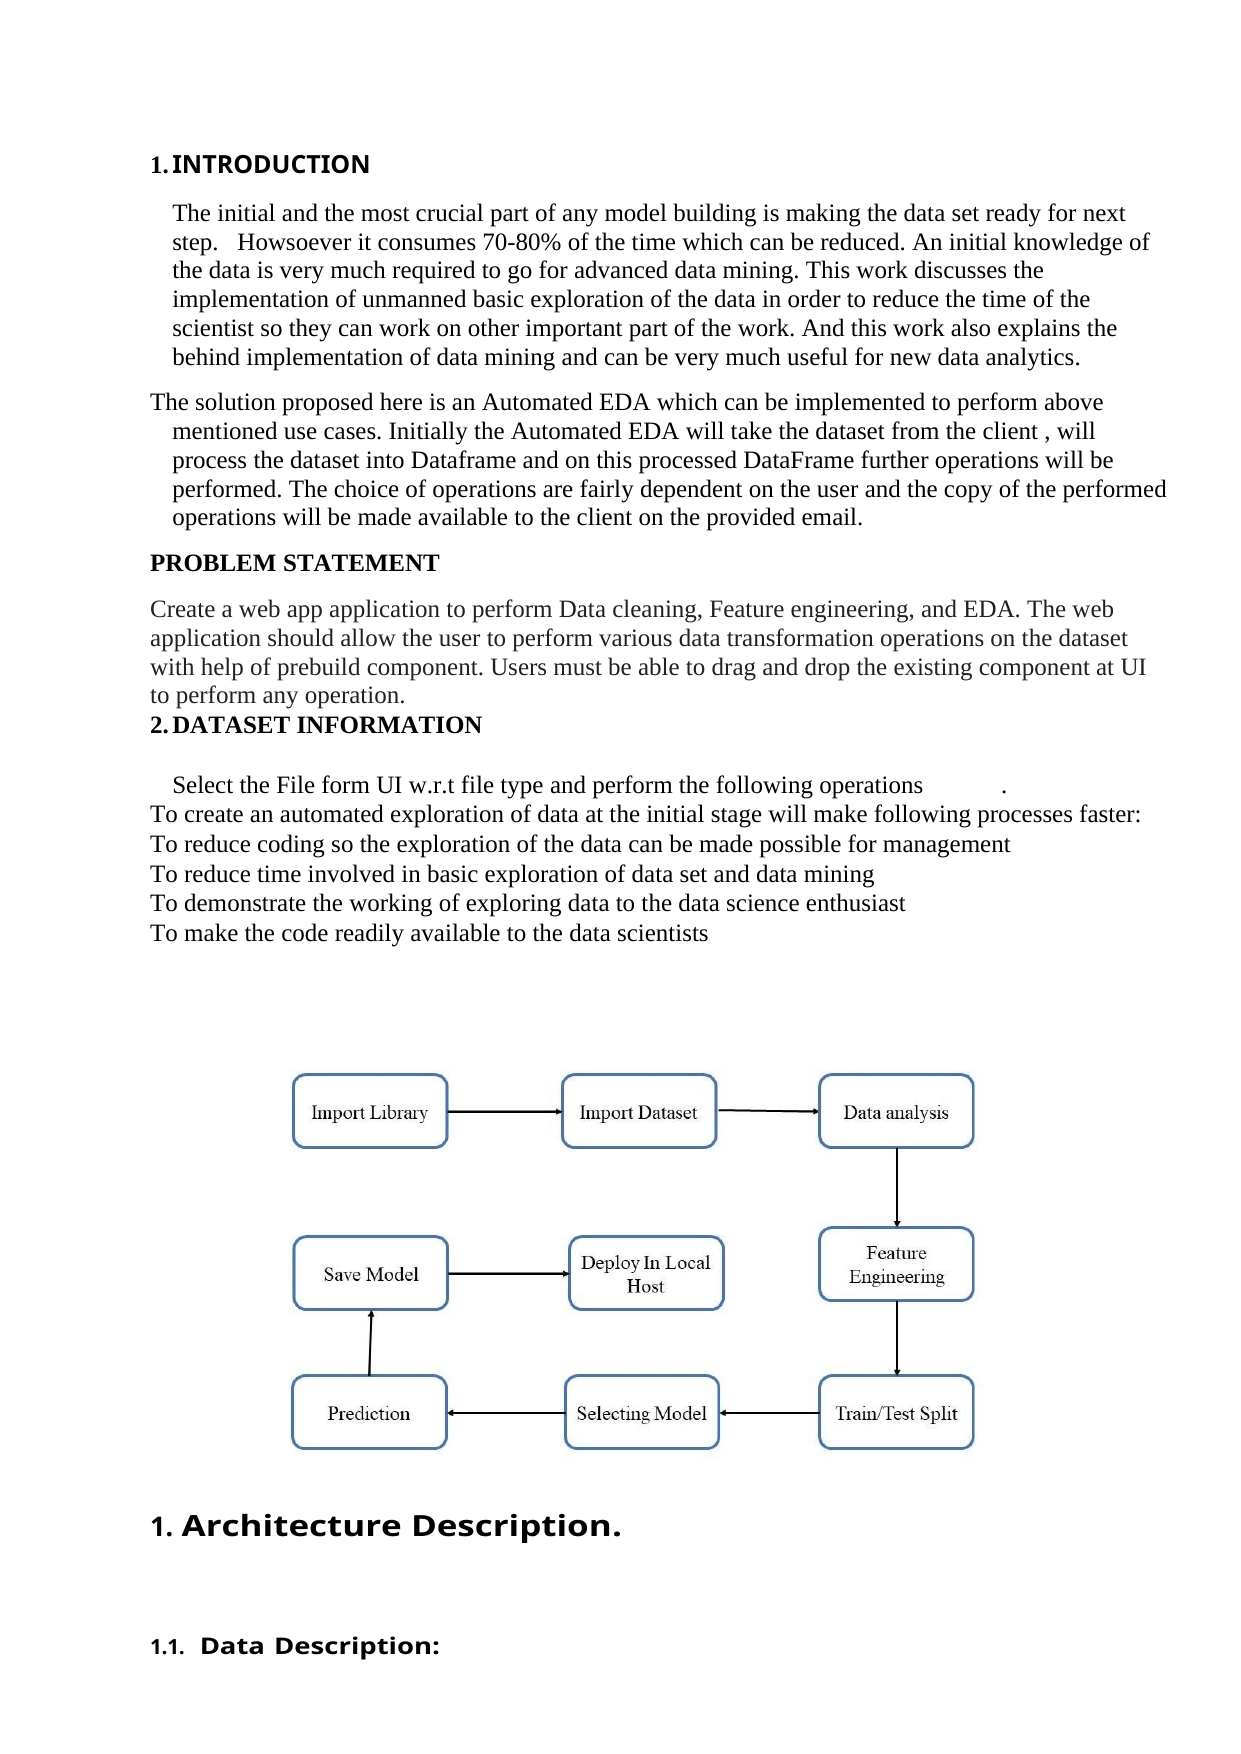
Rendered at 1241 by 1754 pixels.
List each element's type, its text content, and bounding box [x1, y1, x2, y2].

list INTRODUCTION [150, 147, 1167, 181]
subtitle To make the code readily available to the data scientists [150, 918, 1167, 947]
subtitle Create a web app application to perform Data cleaning, Feature engineering, and EDA. The web application should allow the user to perform various data transformation operations on the dataset with help of prebuild component. Users must be able to drag and drop the existing component at UI to perform any operation. [150, 594, 1167, 709]
subtitle The solution proposed here is an Automated EDA which can be implemented to perform above mentioned use cases. Initially the Automated EDA will take the dataset from the client , will process the dataset into Dataframe and on this processed DataFrame further operations will be performed. The choice of operations are fairly dependent on the user and the copy of the performed operations will be made available to the client on the provided email. [150, 387, 1167, 531]
subtitle To create an automated exploration of data at the initial stage will make following processes faster: [150, 799, 1167, 828]
subtitle DATASET INFORMATION [150, 710, 1167, 739]
picture [290, 1069, 985, 1460]
subtitle Select the File form UI w.r.t file type and perform the following operations . [172, 770, 1167, 798]
list Data Description: [150, 1630, 1167, 1661]
subtitle The initial and the most crucial part of any model building is making the data set ready for next step. Howsoever it consumes 70-80% of the time which can be reduced. An initial knowledge of the data is very much required to go for advanced data mining. This work discusses the implementation of unmanned basic exploration of the data in order to reduce the time of the scientist so they can work on other important part of the work. And this work also explains the behind implementation of data mining and can be very much useful for new data analytics. [172, 198, 1167, 370]
subtitle Architecture Description. [150, 1505, 1167, 1545]
subtitle To demonstrate the working of exploring data to the data science enthusiast [150, 888, 1167, 917]
subtitle To reduce coding so the exploration of the data can be made possible for management [150, 829, 1167, 858]
subtitle To reduce time involved in basic exploration of data set and data mining [150, 859, 1167, 887]
subtitle PROBLEM STATEMENT [150, 548, 1167, 577]
